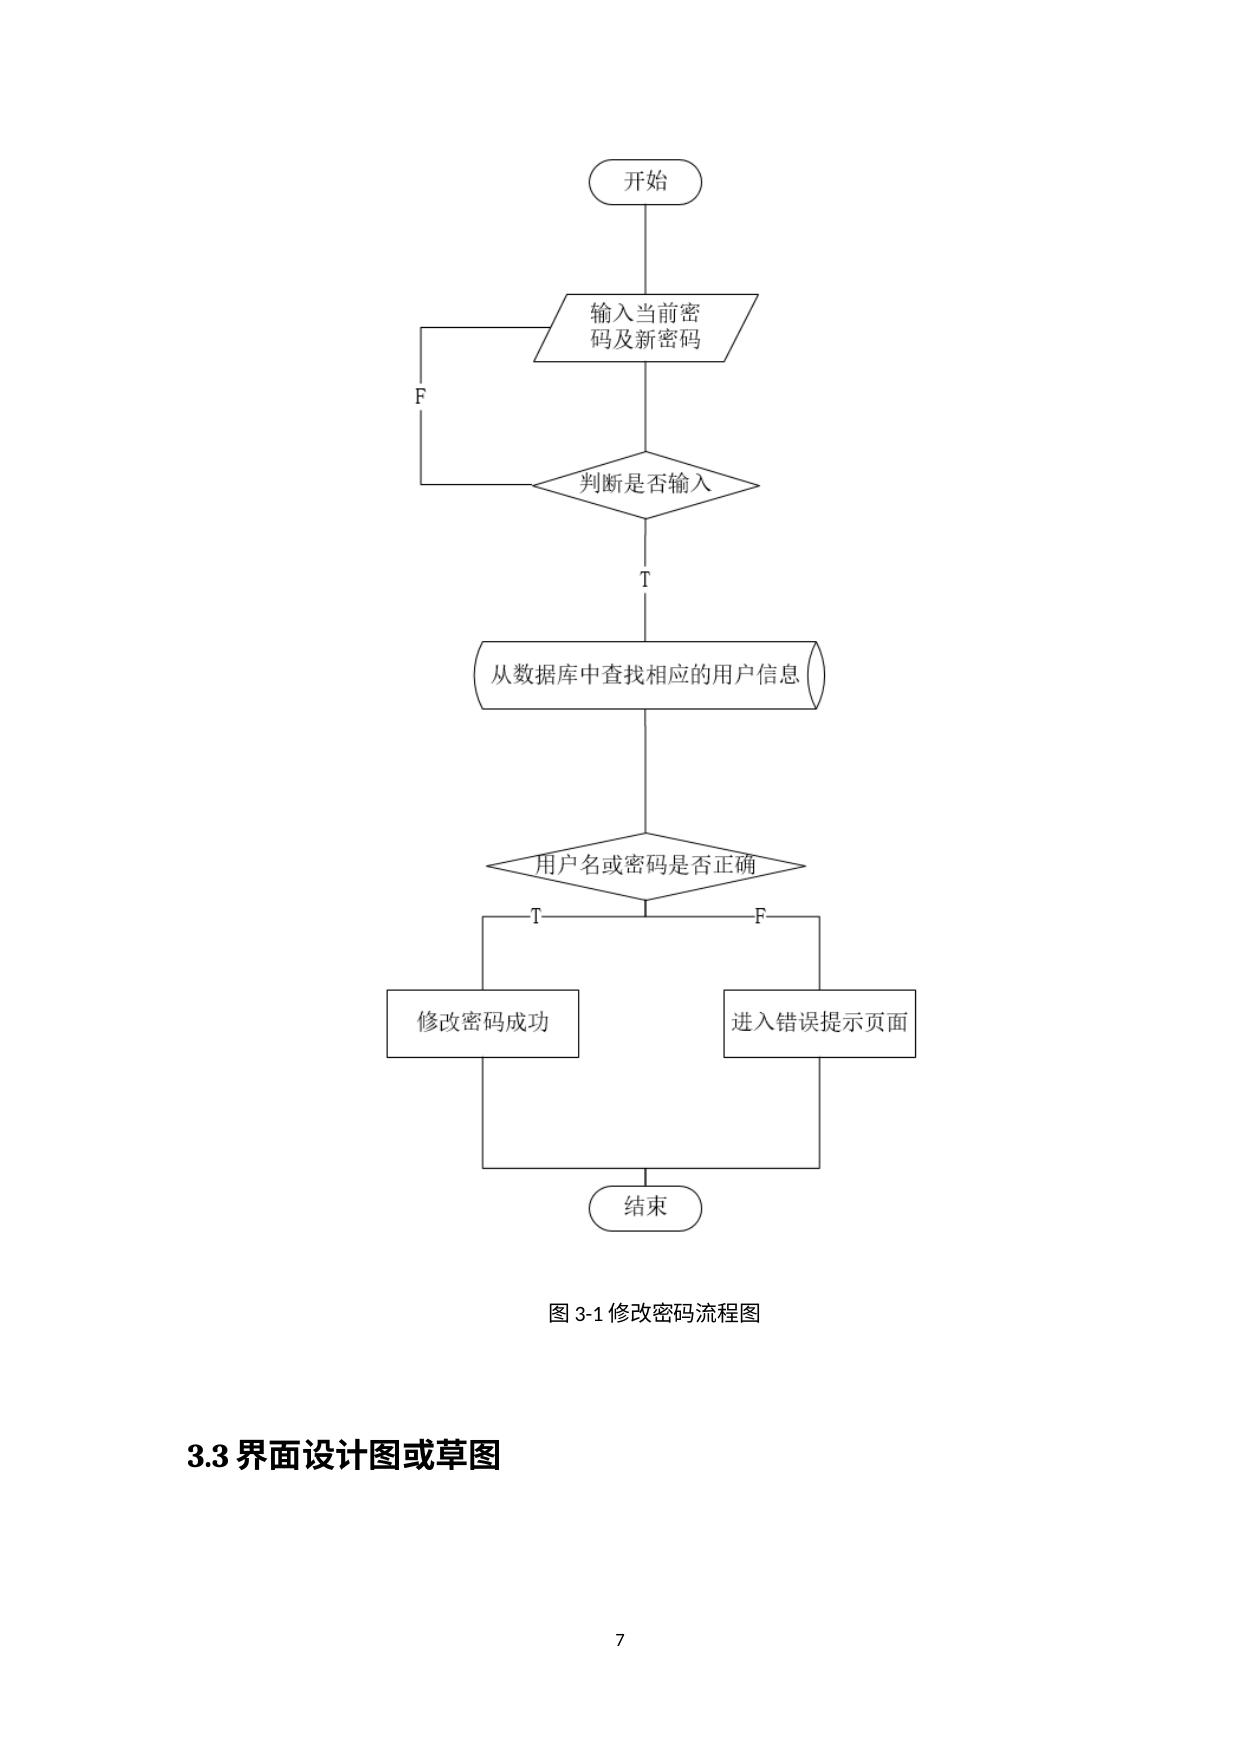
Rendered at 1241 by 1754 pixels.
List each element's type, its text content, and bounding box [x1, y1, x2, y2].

subtitle 3.3界面设计图或草图 [187, 1420, 1122, 1485]
picture [285, 125, 1024, 1279]
text 图3-1 修改密码流程图 [187, 1295, 1122, 1328]
